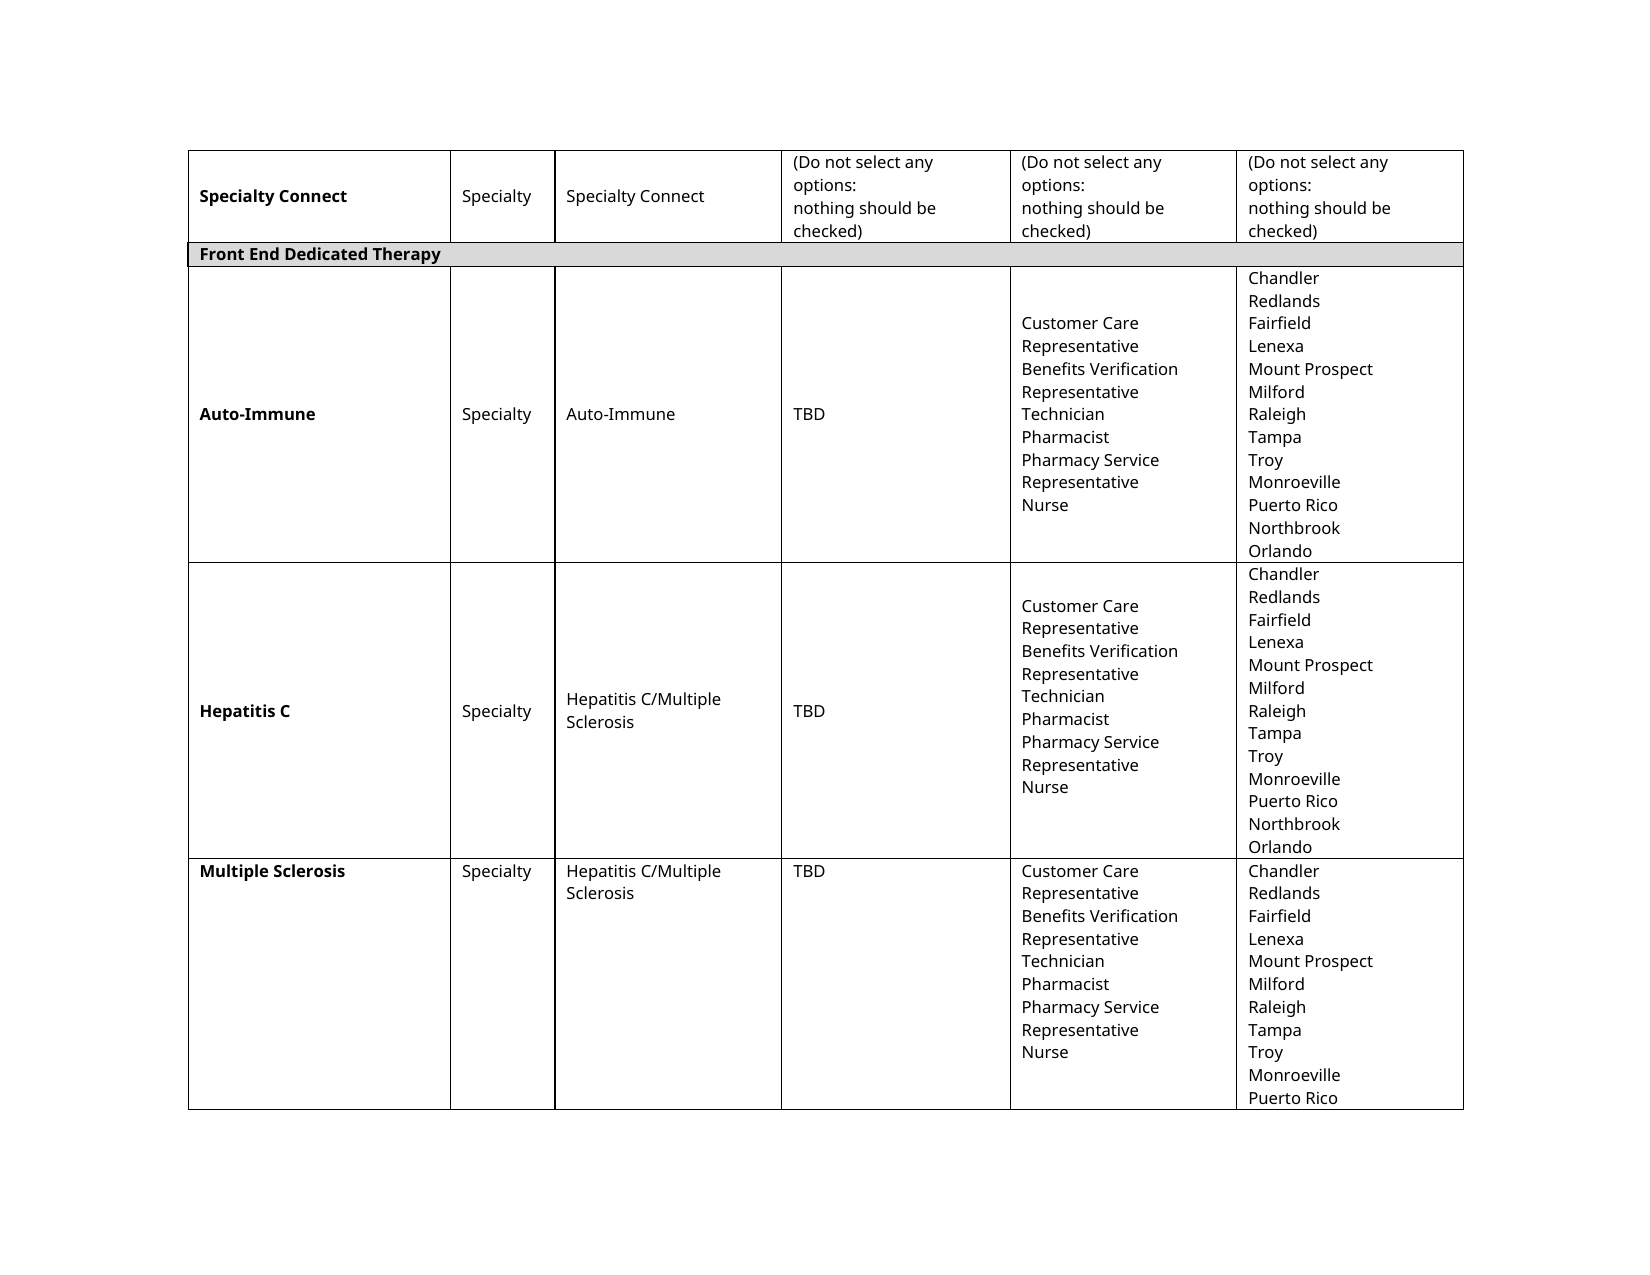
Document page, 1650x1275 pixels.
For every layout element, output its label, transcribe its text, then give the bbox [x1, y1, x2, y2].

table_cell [1011, 859, 1236, 1109]
table_cell Chandler Redlands Fairfield Lenexa Mount Prospect Milford Raleigh Tampa Troy Monroeville Puerto Rico Northbrook Orlando [1237, 563, 1463, 858]
table_cell Hepatitis C/Multiple Sclerosis [556, 563, 781, 858]
table_cell Multiple Sclerosis [189, 859, 450, 1109]
table_cell Specialty [451, 563, 554, 858]
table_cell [556, 859, 781, 1109]
table_cell Specialty [451, 267, 554, 562]
table_cell Specialty Connect [556, 151, 781, 242]
table_cell Front End Dedicated Therapy [189, 243, 1463, 266]
table_cell Chandler Redlands Fairfield Lenexa Mount Prospect Milford Raleigh Tampa Troy Monroeville Puerto Rico Northbrook Orlando [1237, 267, 1463, 562]
table_cell Specialty [451, 859, 554, 1109]
table_cell Hepatitis C [189, 563, 450, 858]
table_cell (Do not select any options: nothing should be checked) [1011, 151, 1236, 242]
table_cell Specialty [451, 151, 554, 242]
table_cell Specialty Connect [189, 151, 450, 242]
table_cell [1237, 859, 1463, 1109]
table_cell Customer Care Representative Benefits Verification Representative Technician Pharmacist Pharmacy Service Representative Nurse [1011, 563, 1236, 858]
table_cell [782, 151, 1010, 242]
table_cell Customer Care Representative Benefits Verification Representative Technician Pharmacist Pharmacy Service Representative Nurse [1011, 267, 1236, 562]
table_cell TBD [782, 267, 1010, 562]
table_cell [1237, 151, 1463, 242]
table_cell Auto-Immune [556, 267, 781, 562]
table_cell TBD [782, 859, 1010, 1109]
table_cell Auto-Immune [189, 267, 450, 562]
table_cell TBD [782, 563, 1010, 858]
